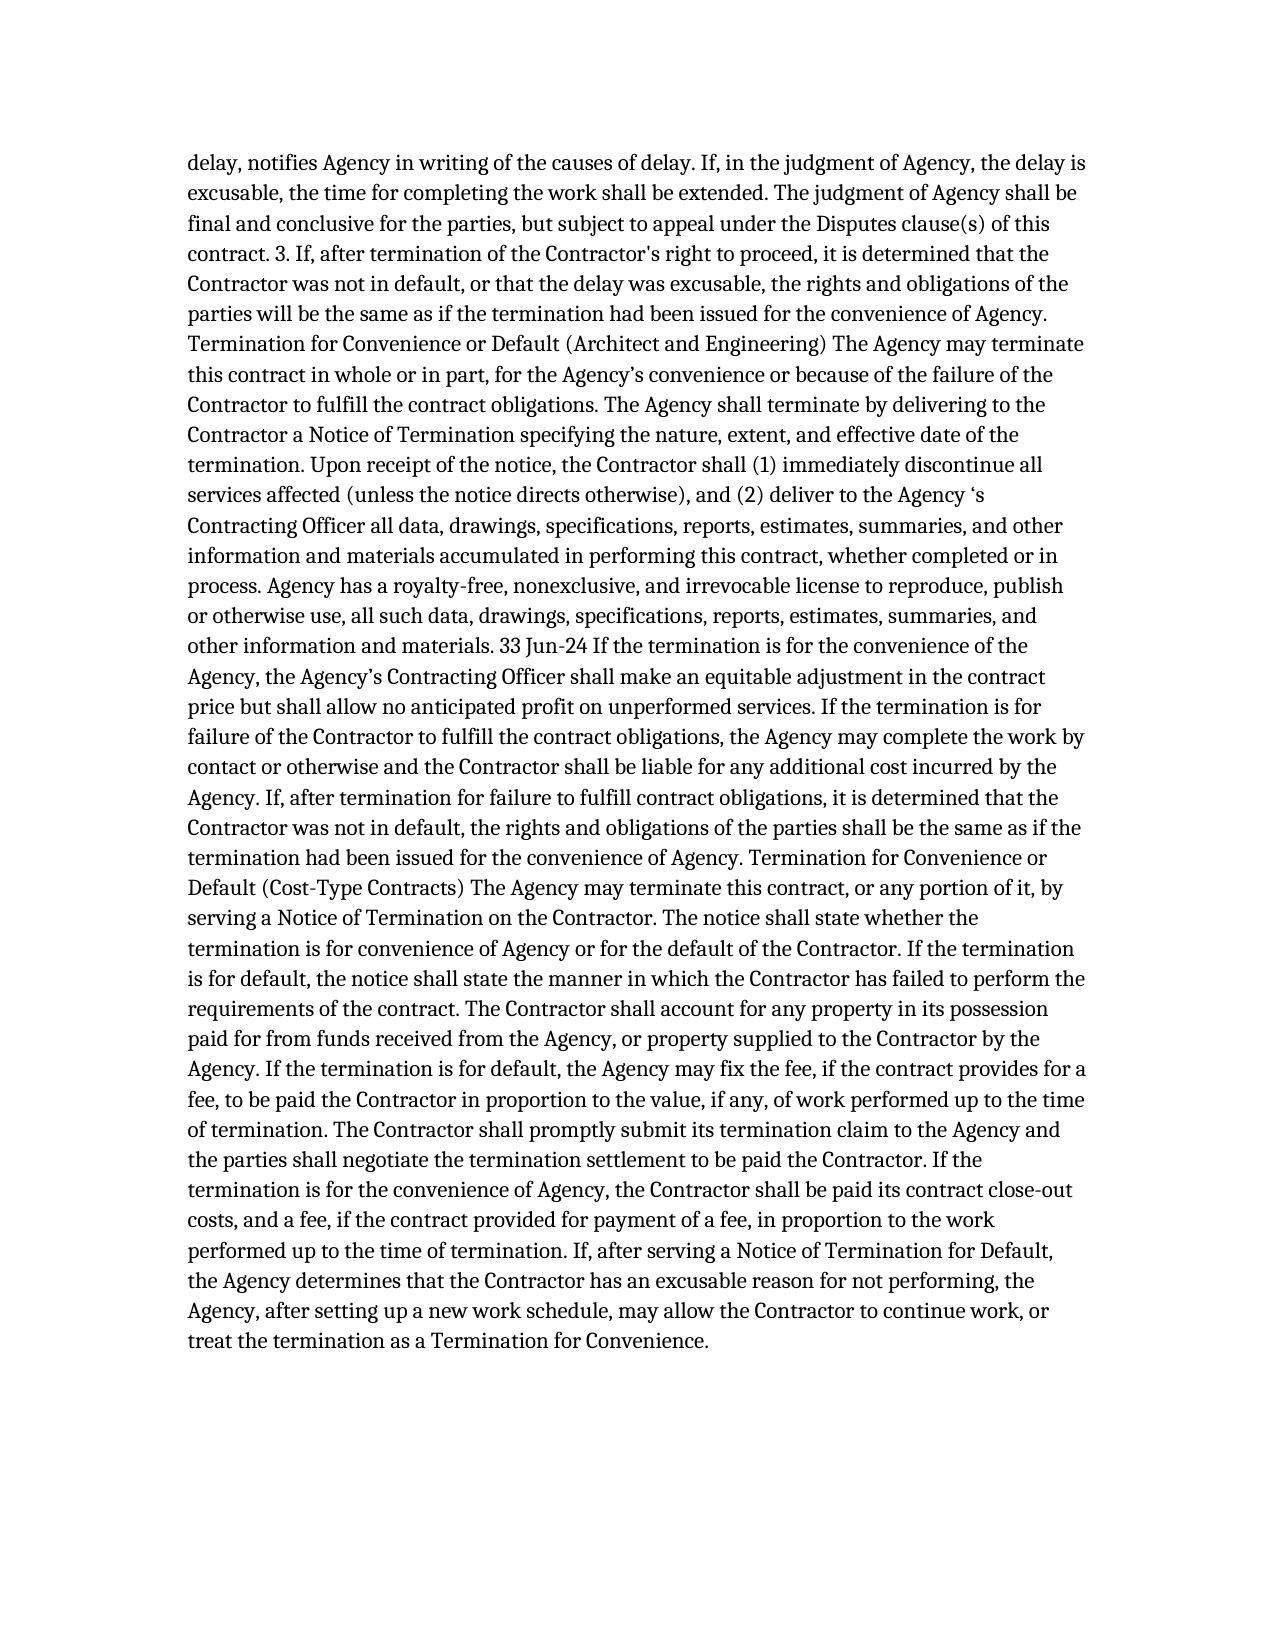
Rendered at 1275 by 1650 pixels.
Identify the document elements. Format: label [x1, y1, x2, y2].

text [187, 150, 1087, 1354]
